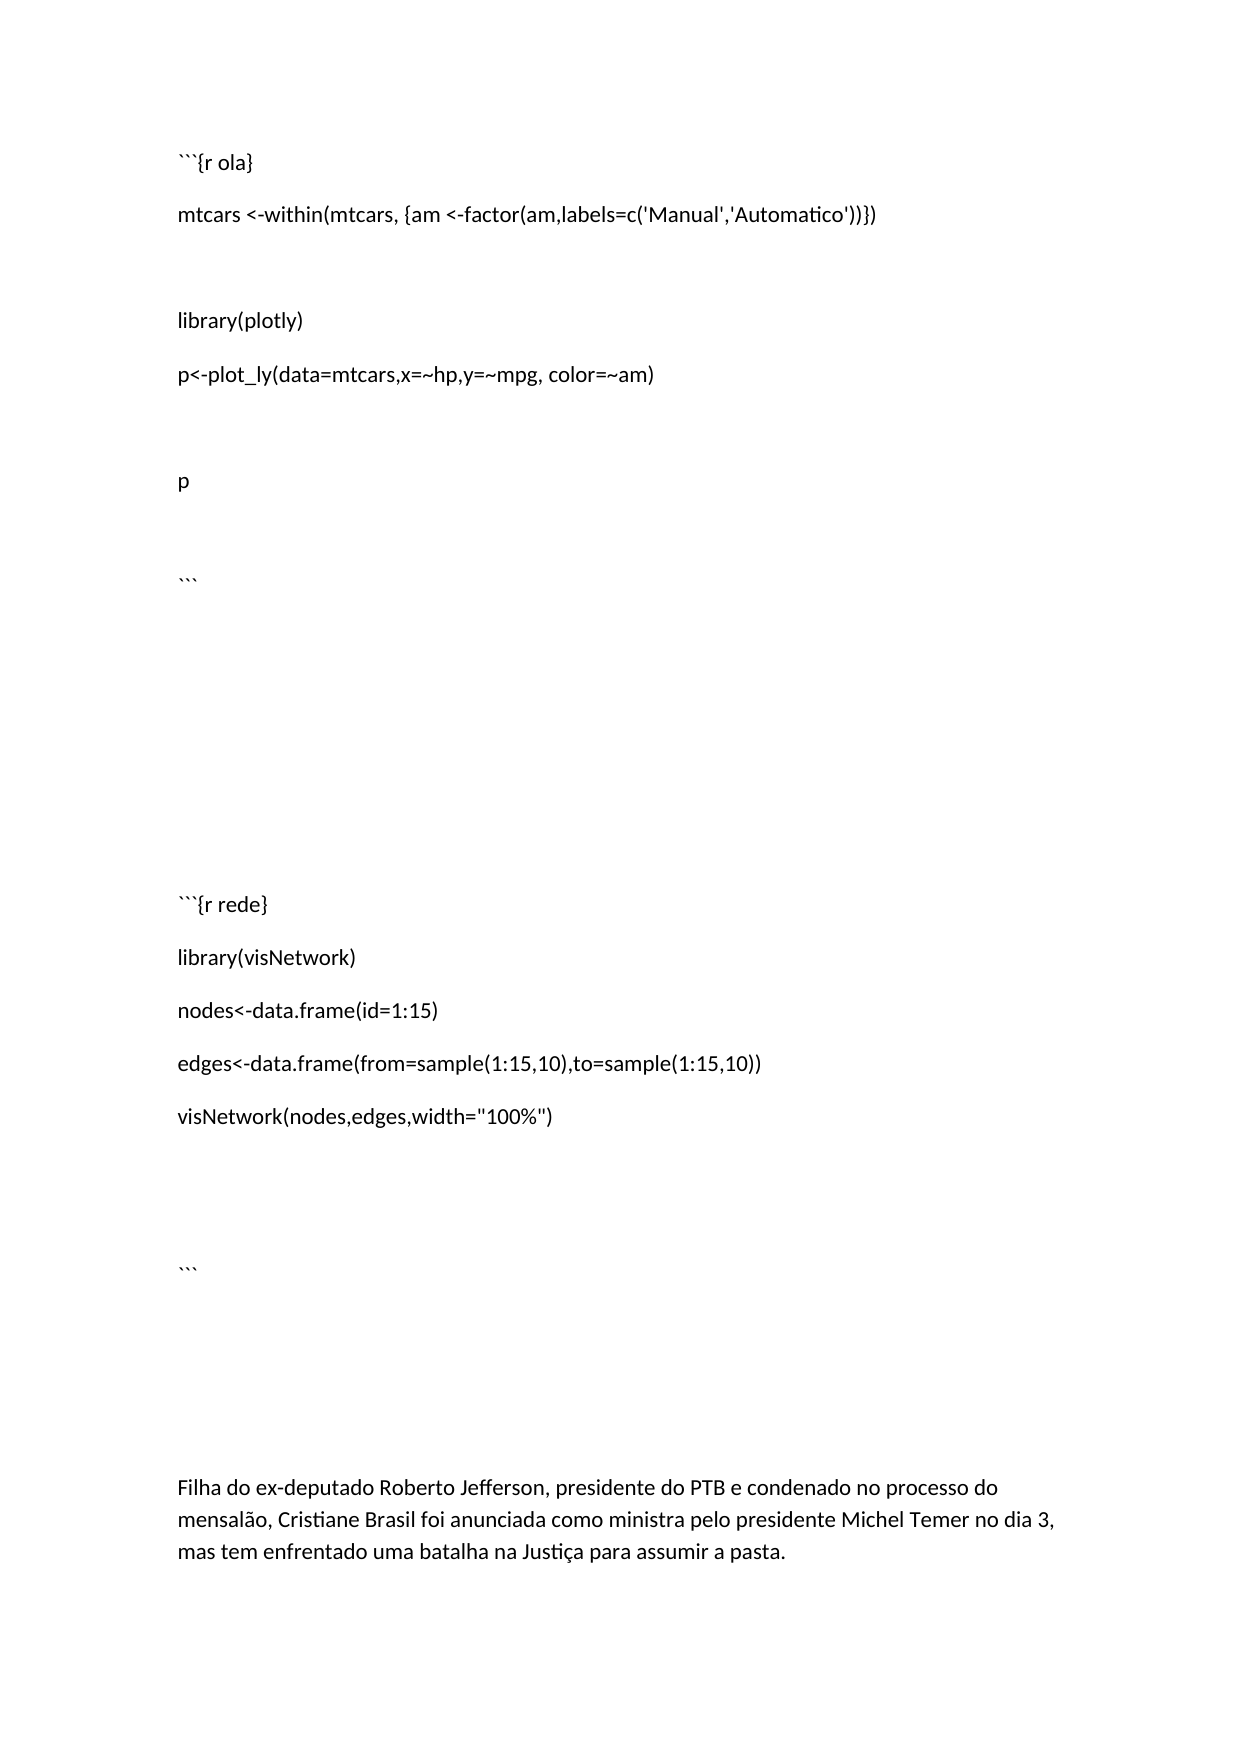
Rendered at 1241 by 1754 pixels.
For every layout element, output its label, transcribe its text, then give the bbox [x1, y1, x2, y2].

text mtcars <-within(mtcars, {am <-factor(am,labels=c('Manual','Automatico'))}) [177, 201, 1063, 229]
text edges<-data.frame(from=sample(1:15,10),to=sample(1:15,10)) [177, 1049, 1063, 1077]
text p [177, 466, 1063, 494]
text ``` [177, 1261, 1063, 1289]
text nodes<-data.frame(id=1:15) [177, 996, 1063, 1024]
text ```{r rede} [177, 890, 1063, 918]
text library(plotly) [177, 307, 1063, 335]
text ``` [177, 572, 1063, 600]
text p<-plot_ly(data=mtcars,x=~hp,y=~mpg, color=~am) [177, 360, 1063, 388]
text ```{r ola} [177, 148, 1063, 176]
text Filha do ex-deputado Roberto Jefferson, presidente do PTB e condenado no processo do mensalão, Cristiane Brasil foi anunciada como ministra pelo presidente Michel Temer no dia 3, mas tem enfrentado uma batalha na Justiça para assumir a pasta. [177, 1473, 1063, 1566]
text library(visNetwork) [177, 943, 1063, 971]
text visNetwork(nodes,edges,width="100%") [177, 1102, 1063, 1130]
